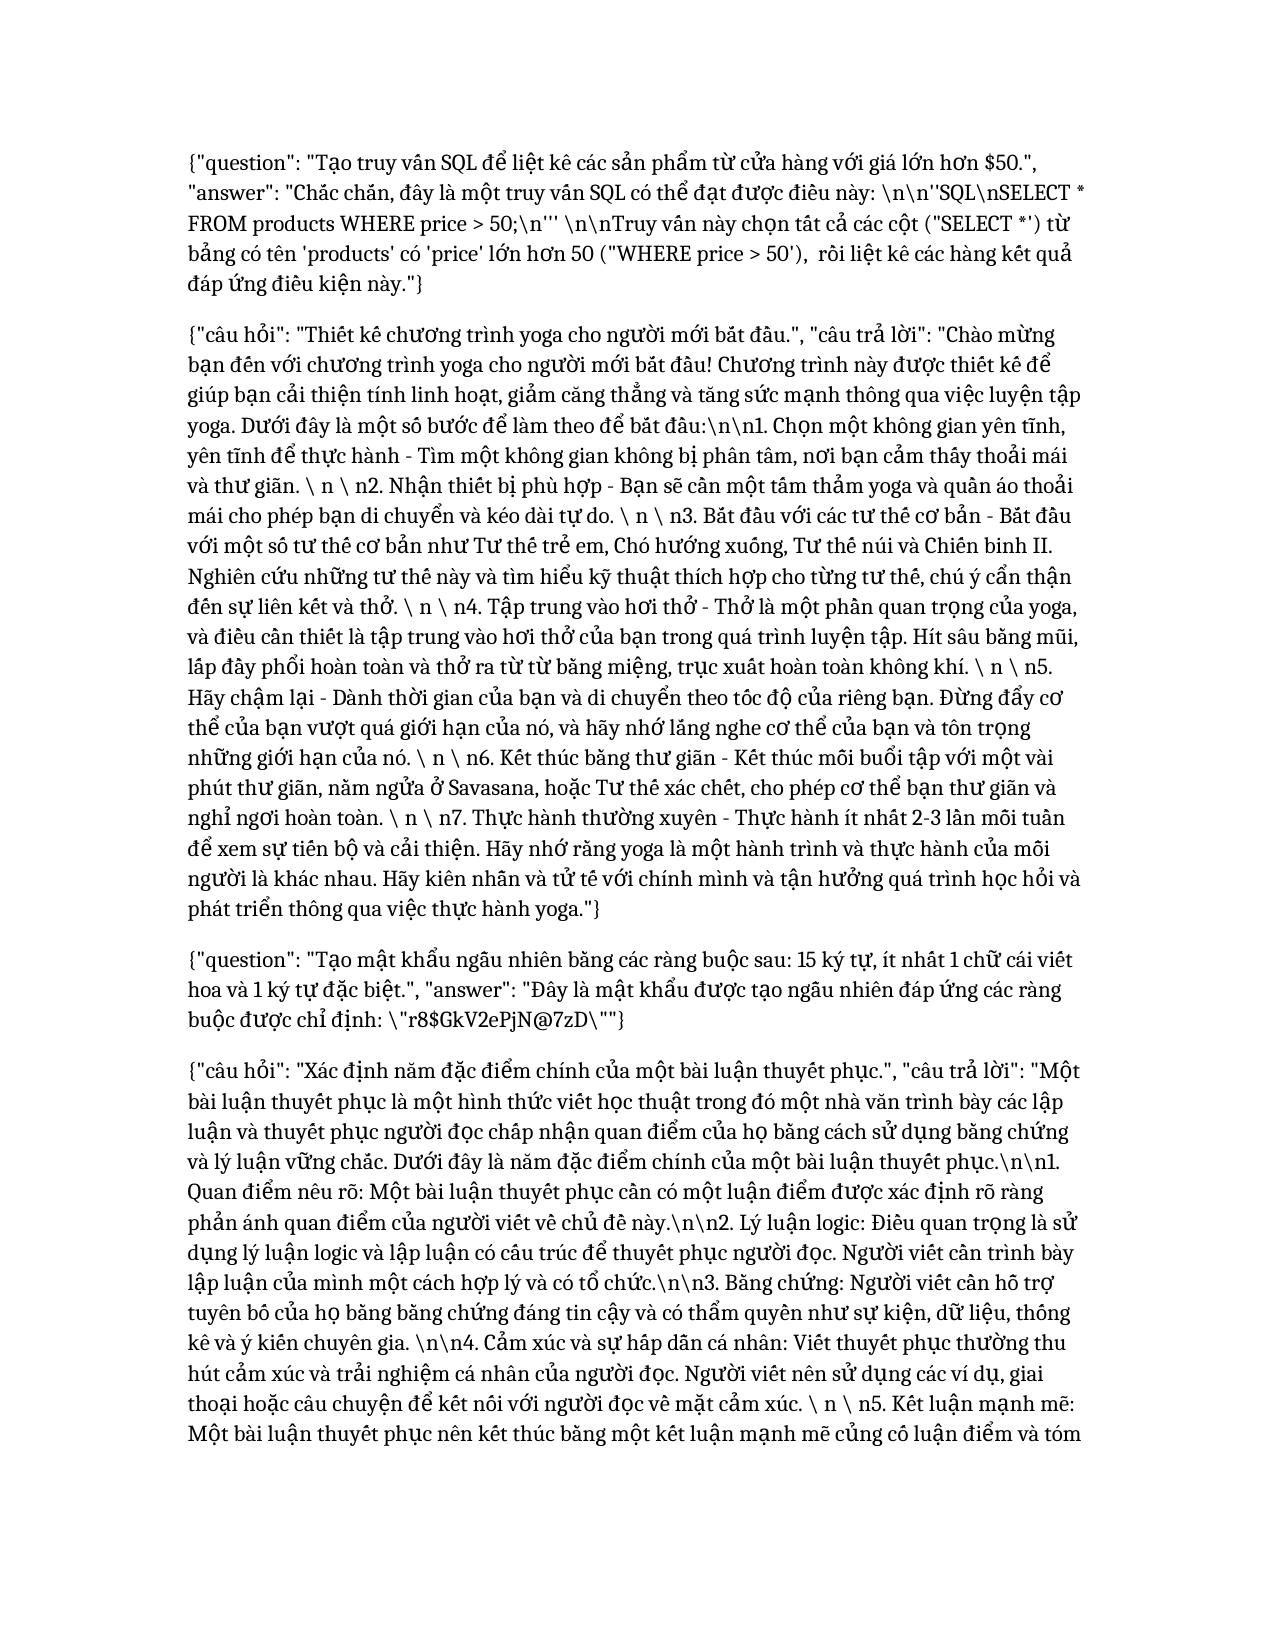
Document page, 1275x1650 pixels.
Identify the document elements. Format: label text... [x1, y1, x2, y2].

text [187, 1058, 1087, 1447]
text {"question": "Tạo truy vấn SQL để liệt kê các sản phẩm từ cửa hàng với giá lớn hơn $50.", "answer": "Chắc chắn, đây là một truy vấn SQL có thể đạt được điều này: \n\n''SQL\nSELECT * FROM products WHERE price > 50;\n''' \n\nTruy vấn này chọn tất cả các cột ("SELECT *') từ bảng có tên 'products' có 'price' lớn hơn 50 ("WHERE price > 50'), rồi liệt kê các hàng kết quả đáp ứng điều kiện này."} [187, 150, 1087, 297]
text {"question": "Tạo mật khẩu ngẫu nhiên bằng các ràng buộc sau: 15 ký tự, ít nhất 1 chữ cái viết hoa và 1 ký tự đặc biệt.", "answer": "Đây là mật khẩu được tạo ngẫu nhiên đáp ứng các ràng buộc được chỉ định: \"r8$GkV2ePjN@7zD\""} [187, 947, 1087, 1034]
text {"câu hỏi": "Thiết kế chương trình yoga cho người mới bắt đầu.", "câu trả lời": "Chào mừng bạn đến với chương trình yoga cho người mới bắt đầu! Chương trình này được thiết kế để giúp bạn cải thiện tính linh hoạt, giảm căng thẳng và tăng sức mạnh thông qua việc luyện tập yoga. Dưới đây là một số bước để làm theo để bắt đầu:\n\n1. Chọn một không gian yên tĩnh, yên tĩnh để thực hành - Tìm một không gian không bị phân tâm, nơi bạn cảm thấy thoải mái và thư giãn. \ n \ n2. Nhận thiết bị phù hợp - Bạn sẽ cần một tấm thảm yoga và quần áo thoải mái cho phép bạn di chuyển và kéo dài tự do. \ n \ n3. Bắt đầu với các tư thế cơ bản - Bắt đầu với một số tư thế cơ bản như Tư thế trẻ em, Chó hướng xuống, Tư thế núi và Chiến binh II. Nghiên cứu những tư thế này và tìm hiểu kỹ thuật thích hợp cho từng tư thế, chú ý cẩn thận đến sự liên kết và thở. \ n \ n4. Tập trung vào hơi thở - Thở là một phần quan trọng của yoga, và điều cần thiết là tập trung vào hơi thở của bạn trong quá trình luyện tập. Hít sâu bằng mũi, lấp đầy phổi hoàn toàn và thở ra từ từ bằng miệng, trục xuất hoàn toàn không khí. \ n \ n5. Hãy chậm lại - Dành thời gian của bạn và di chuyển theo tốc độ của riêng bạn. Đừng đẩy cơ thể của bạn vượt quá giới hạn của nó, và hãy nhớ lắng nghe cơ thể của bạn và tôn trọng những giới hạn của nó. \ n \ n6. Kết thúc bằng thư giãn - Kết thúc mỗi buổi tập với một vài phút thư giãn, nằm ngửa ở Savasana, hoặc Tư thế xác chết, cho phép cơ thể bạn thư giãn và nghỉ ngơi hoàn toàn. \ n \ n7. Thực hành thường xuyên - Thực hành ít nhất 2-3 lần mỗi tuần để xem sự tiến bộ và cải thiện. Hãy nhớ rằng yoga là một hành trình và thực hành của mỗi người là khác nhau. Hãy kiên nhẫn và tử tế với chính mình và tận hưởng quá trình học hỏi và phát triển thông qua việc thực hành yoga."} [187, 322, 1087, 922]
